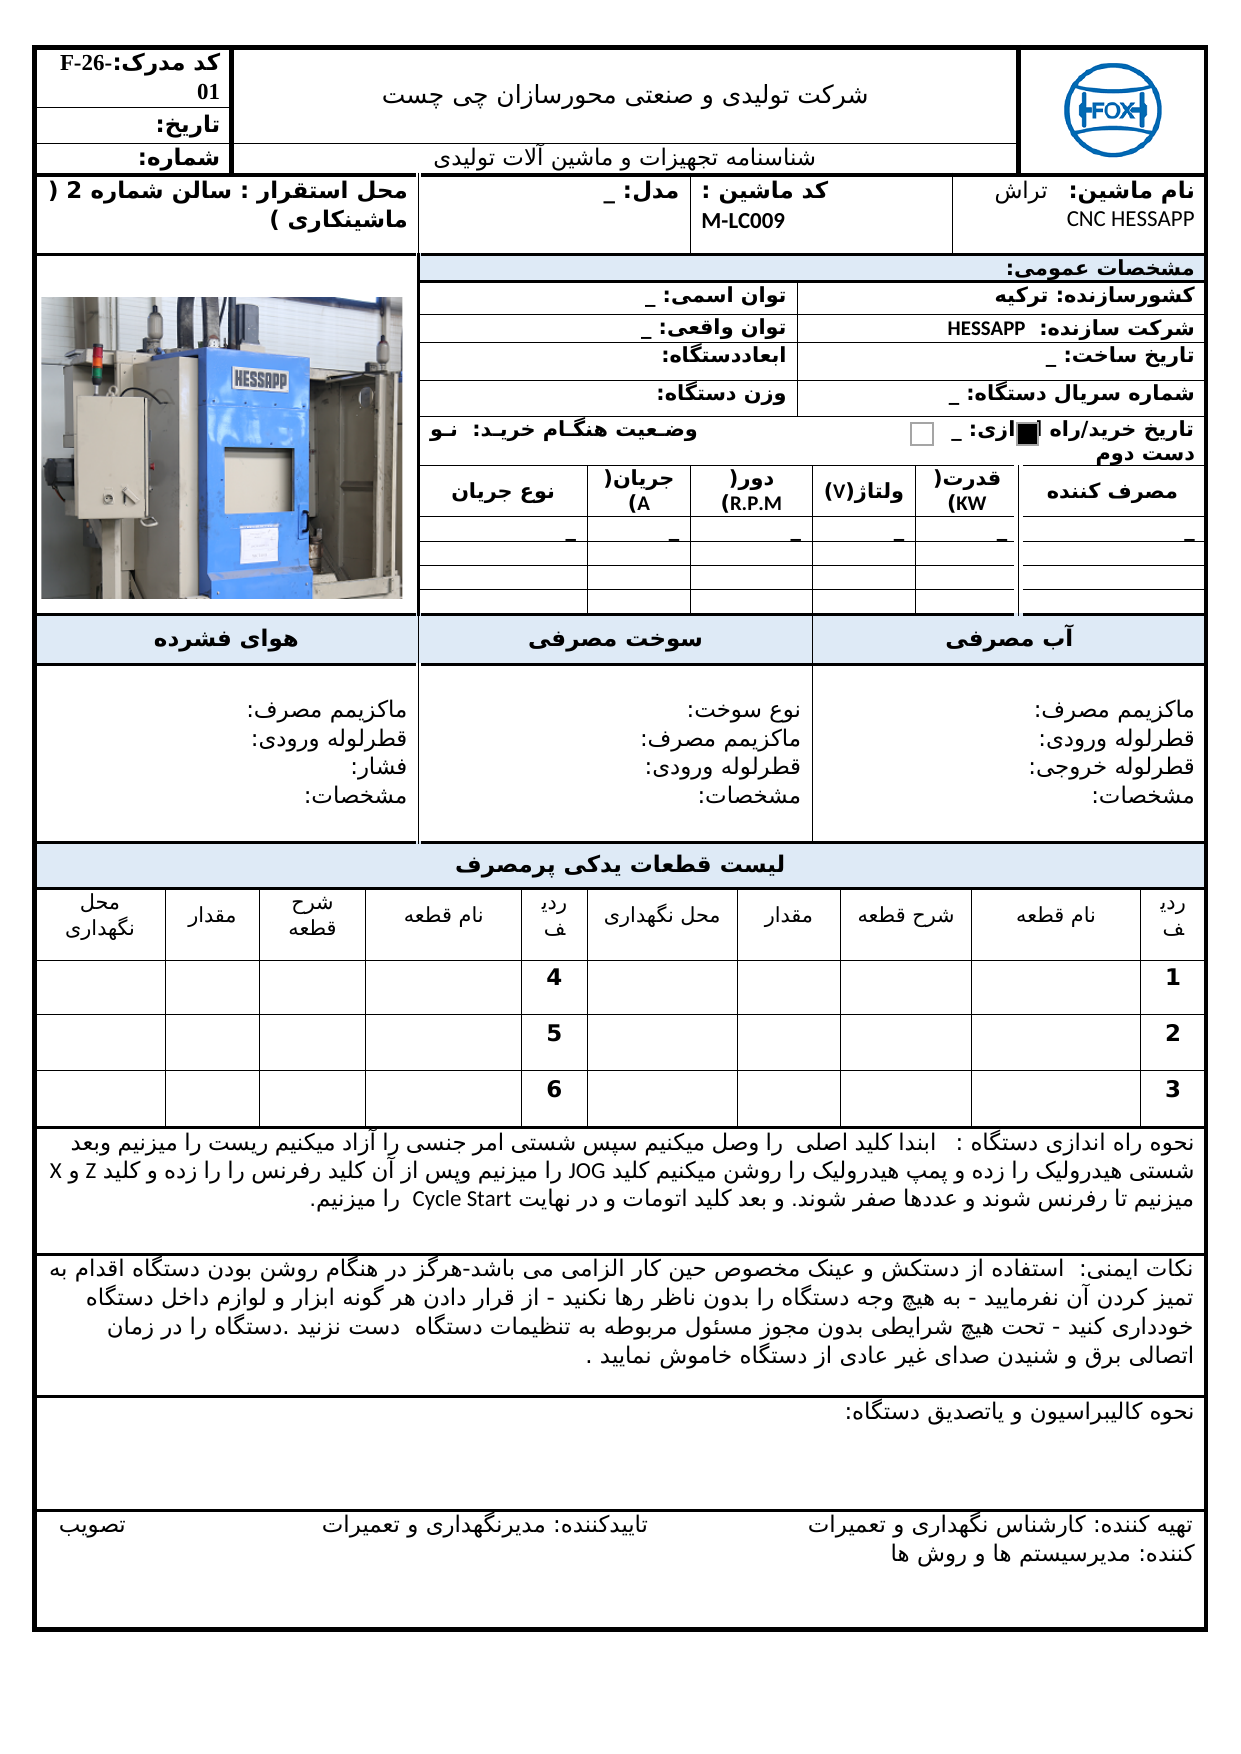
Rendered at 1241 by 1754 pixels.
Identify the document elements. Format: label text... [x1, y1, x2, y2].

table_cell شماره سریال دستگاه: _ [798, 381, 1204, 416]
table_cell توان واقعی: _ [420, 315, 797, 342]
table_cell نام ماشین: تراش CNC HESSAPP [953, 177, 1204, 253]
table_cell [37, 253, 417, 613]
table_header [1021, 50, 1204, 172]
table_cell [972, 1015, 1140, 1070]
table_cell نحوه راه اندازی دستگاه : ابندا کلید اصلی را وصل میکنیم سپس شستی امر جنسی را آزاد میکنیم ریست را میزنیم وبعد شستی هیدرولیک را زده و پمپ هیدرولیک را روشن میکنیم کلید JOG را میزنیم وپس از آن کلید رفرنس را را زده و کلید Z و X میزنیم تا رفرنس شوند و عددها صفر شوند. و بعد کلید اتومات و در نهایت Cycle Start را میزنیم. [37, 1129, 1204, 1252]
table_cell مقدار [738, 890, 840, 959]
table_cell نکات ایمنی: استفاده از دستکش و عینک مخصوص حین کار الزامی می باشد-هرگز در هنگام روشن بودن دستگاه اقدام به تمیز کردن آن نفرمایید - به هیچ وجه دستگاه را بدون ناظر رها نکنید - از قرار دادن هر گونه ابزار و لوازم داخل دستگاه خودداری کنید - تحت هیچ شرایطی بدون مجوز مسئول مربوطه به تنظیمات دستگاه دست نزنید .دستگاه را در زمان اتصالی برق و شنیدن صدای غیر عادی از دستگاه خاموش نمایید . [37, 1256, 1204, 1395]
table_cell [841, 1071, 971, 1126]
table_cell محل استقرار : سالن شماره 2 ( ماشینکاری ) [37, 173, 418, 253]
table_cell مقدار [166, 890, 259, 959]
table_cell محل نگهداری [588, 890, 737, 959]
table_cell شرکت سازنده: HESSAPP [798, 315, 1204, 342]
table_cell [813, 566, 915, 589]
table_cell شماره: [37, 144, 229, 172]
table_cell ردیف [522, 890, 587, 959]
table_cell [366, 961, 521, 1014]
table_cell [738, 1015, 840, 1070]
table_cell [813, 590, 915, 613]
table_cell مشخصات عمومی: [420, 253, 1204, 280]
table_cell 4 [522, 961, 587, 1014]
table_cell _ [1019, 516, 1204, 541]
table_cell [588, 590, 690, 613]
table_cell [37, 1015, 165, 1070]
table_cell نام قطعه [972, 890, 1140, 959]
table_cell کشورسازنده: ترکیه [798, 283, 1204, 314]
table_cell ماکزیمم مصرف: قطرلوله ورودی: قطرلوله خروجی: مشخصات: [813, 666, 1204, 841]
table_cell [691, 590, 812, 613]
table_cell جریان(A) [588, 466, 690, 516]
table_cell [420, 542, 587, 565]
table_cell تهیه کننده: کارشناس نگهداری و تعمیرات تاییدکننده: مدیرنگهداری و تعمیرات تصویب کننده: مدیرسیستم ها و روش ها [37, 1512, 1204, 1627]
table_cell آب مصرفی [813, 613, 1204, 663]
table_cell [166, 1015, 259, 1070]
table_cell [260, 961, 365, 1014]
table_cell لیست قطعات یدکی پرمصرف [37, 841, 1204, 887]
table_cell 6 [522, 1071, 587, 1126]
table_cell [588, 566, 690, 589]
table_cell _ [813, 517, 915, 541]
table_cell [588, 961, 737, 1014]
table_cell وزن دستگاه: [420, 381, 797, 416]
table_cell نحوه کالیبراسیون و یاتصدیق دستگاه: [37, 1398, 1204, 1508]
table_cell [588, 1015, 737, 1070]
table_cell ماکزیمم مصرف: قطرلوله ورودی: فشار: مشخصات: [37, 663, 418, 841]
table_cell [738, 1071, 840, 1126]
table_cell [260, 1015, 365, 1070]
table_cell [420, 566, 587, 589]
table_cell شرح قطعه [841, 890, 971, 959]
table_cell [738, 961, 840, 1014]
table_cell هوای فشرده [37, 613, 418, 663]
table_cell نوع سوخت: ماکزیمم مصرف: قطرلوله ورودی: مشخصات: [419, 663, 812, 841]
table_cell [841, 961, 971, 1014]
table_cell 1 [1141, 961, 1204, 1014]
table_cell ردیف [1141, 890, 1204, 959]
table_cell نام قطعه [366, 890, 521, 959]
table_cell [972, 961, 1140, 1014]
table_cell 3 [1141, 1071, 1204, 1126]
table_header شرکت تولیدی و صنعتی محورسازان چی چست [234, 50, 1016, 143]
table_cell [916, 565, 1018, 589]
table_cell [260, 1071, 365, 1126]
table_cell _ [588, 517, 690, 541]
table_cell [1019, 589, 1204, 613]
table_cell [166, 1071, 259, 1126]
table_cell [420, 590, 587, 613]
table_cell کد ماشین : M-LC009 [691, 177, 952, 253]
table_cell 2 [1141, 1015, 1204, 1070]
table_cell [37, 961, 165, 1014]
table_cell 5 [522, 1015, 587, 1070]
table_cell [841, 1015, 971, 1070]
table_cell [813, 542, 915, 565]
table_cell محل نگهداری [37, 890, 165, 959]
table_cell شناسنامه تجهیزات و ماشین آلات تولیدی [234, 144, 1016, 172]
table_cell _ [916, 516, 1018, 541]
table_cell شرح قطعه [260, 890, 365, 959]
table_cell تاریخ ساخت: _ [798, 343, 1204, 379]
table_cell توان اسمی: _ [420, 283, 797, 314]
picture [41, 297, 403, 599]
table_cell نوع جریان [420, 466, 587, 516]
table_cell _ [420, 517, 587, 541]
table_cell تاریخ خرید/راه اندازی: _ وضعیت هنگام خرید: نو دست دوم [420, 417, 1204, 465]
table_cell تاریخ: [37, 108, 229, 143]
table_cell [37, 1071, 165, 1126]
table_cell [1019, 565, 1204, 589]
table_cell [588, 542, 690, 565]
table_cell [972, 1071, 1140, 1126]
table_cell [916, 589, 1018, 613]
table_header کد مدرک:F-26-01 [37, 50, 229, 107]
table_cell [588, 1071, 737, 1126]
table_cell دور(R.P.M) [691, 466, 812, 516]
table_cell مدل: _ [419, 173, 690, 253]
table_cell [691, 566, 812, 589]
table_cell [366, 1071, 521, 1126]
table_cell [166, 961, 259, 1014]
table_cell مصرف کننده [1019, 465, 1204, 516]
table_cell _ [691, 517, 812, 541]
table_cell ابعاددستگاه: [420, 343, 797, 379]
table_cell [691, 542, 812, 565]
table_cell ولتاژ(V) [813, 466, 915, 516]
table_cell [1019, 541, 1204, 565]
table_cell قدرت(KW) [916, 465, 1018, 516]
table_cell سوخت مصرفی [419, 613, 812, 663]
table_cell [916, 541, 1018, 565]
table_cell [366, 1015, 521, 1070]
